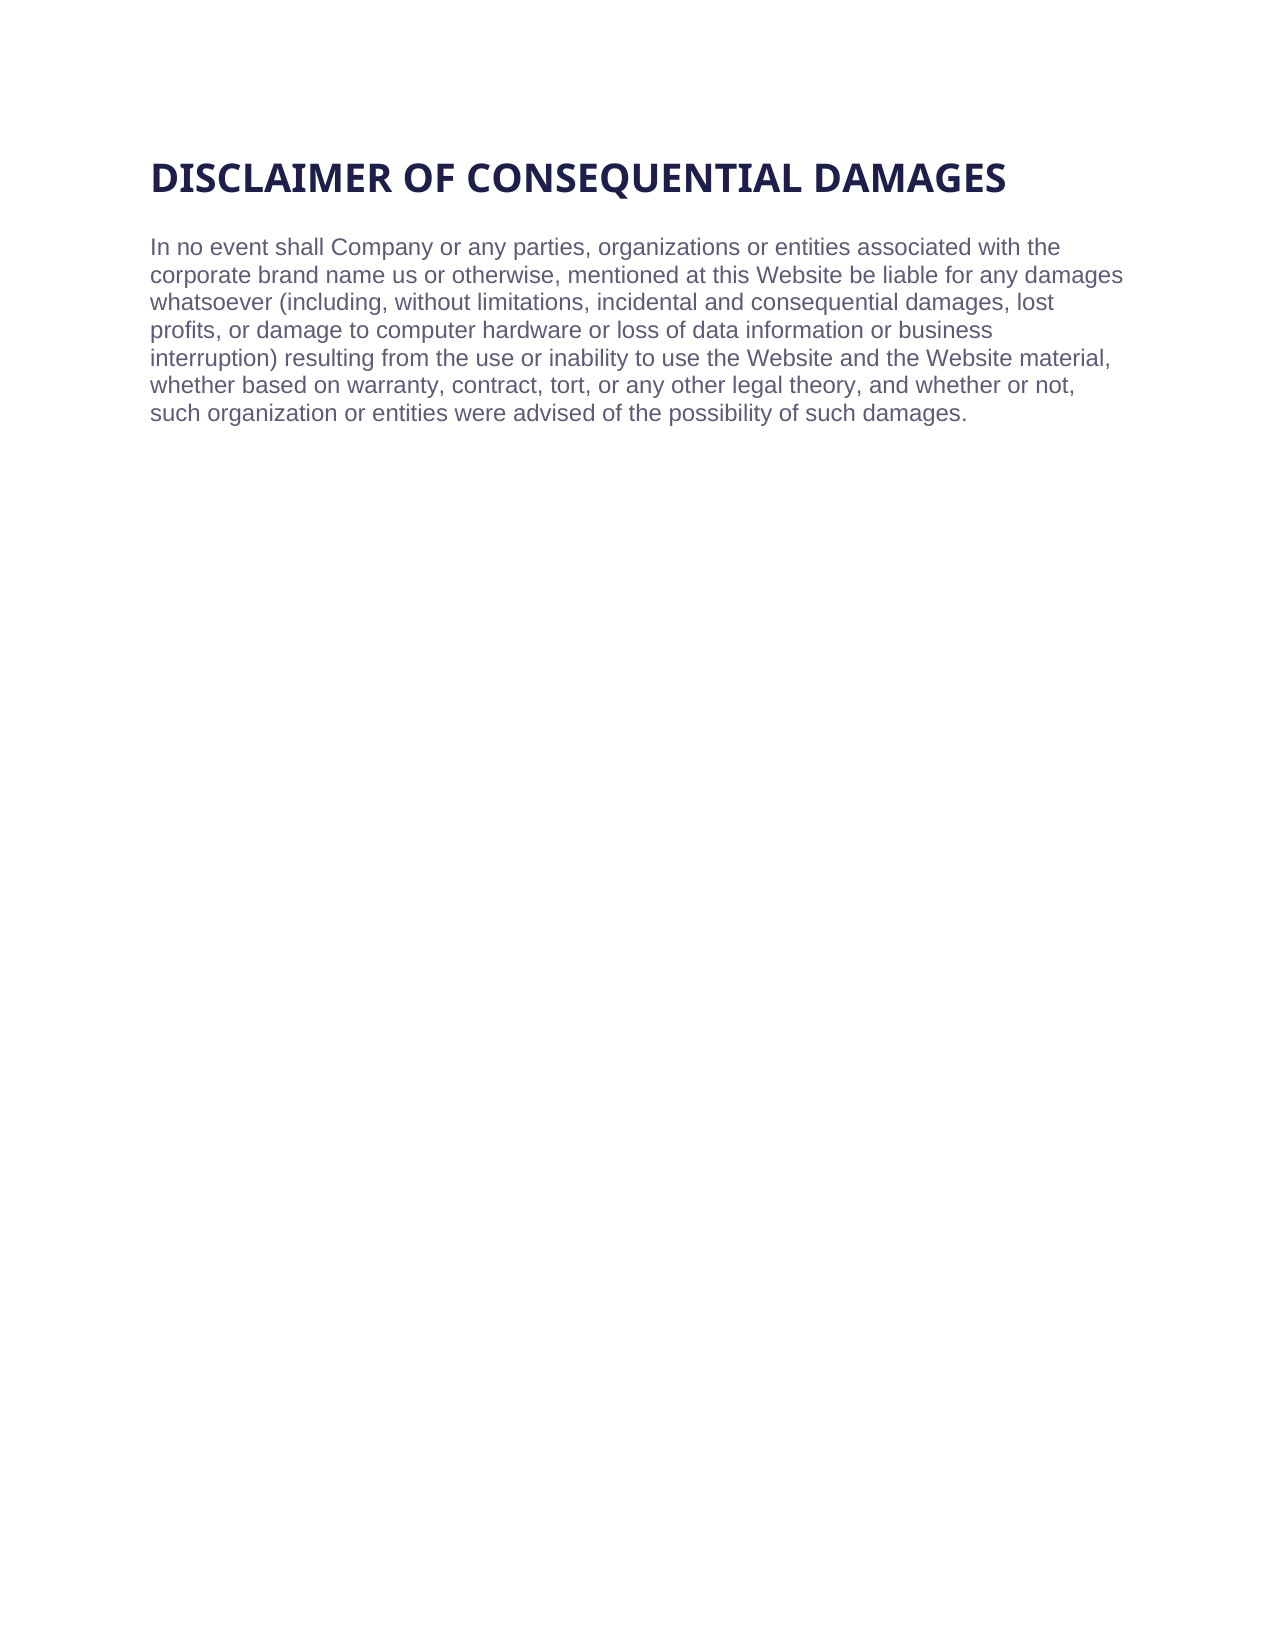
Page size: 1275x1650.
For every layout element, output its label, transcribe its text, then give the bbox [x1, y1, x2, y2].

text In no event shall Company or any parties, organizations or entities associated with the corporate brand name us or otherwise, mentioned at this Website be liable for any damages whatsoever (including, without limitations, incidental and consequential damages, lost profits, or damage to computer hardware or loss of data information or business interruption) resulting from the use or inability to use the Website and the Website material, whether based on warranty, contract, tort, or any other legal theory, and whether or not, such organization or entities were advised of the possibility of such damages. [150, 233, 1125, 426]
subtitle DISCLAIMER OF CONSEQUENTIAL DAMAGES [150, 150, 1125, 204]
